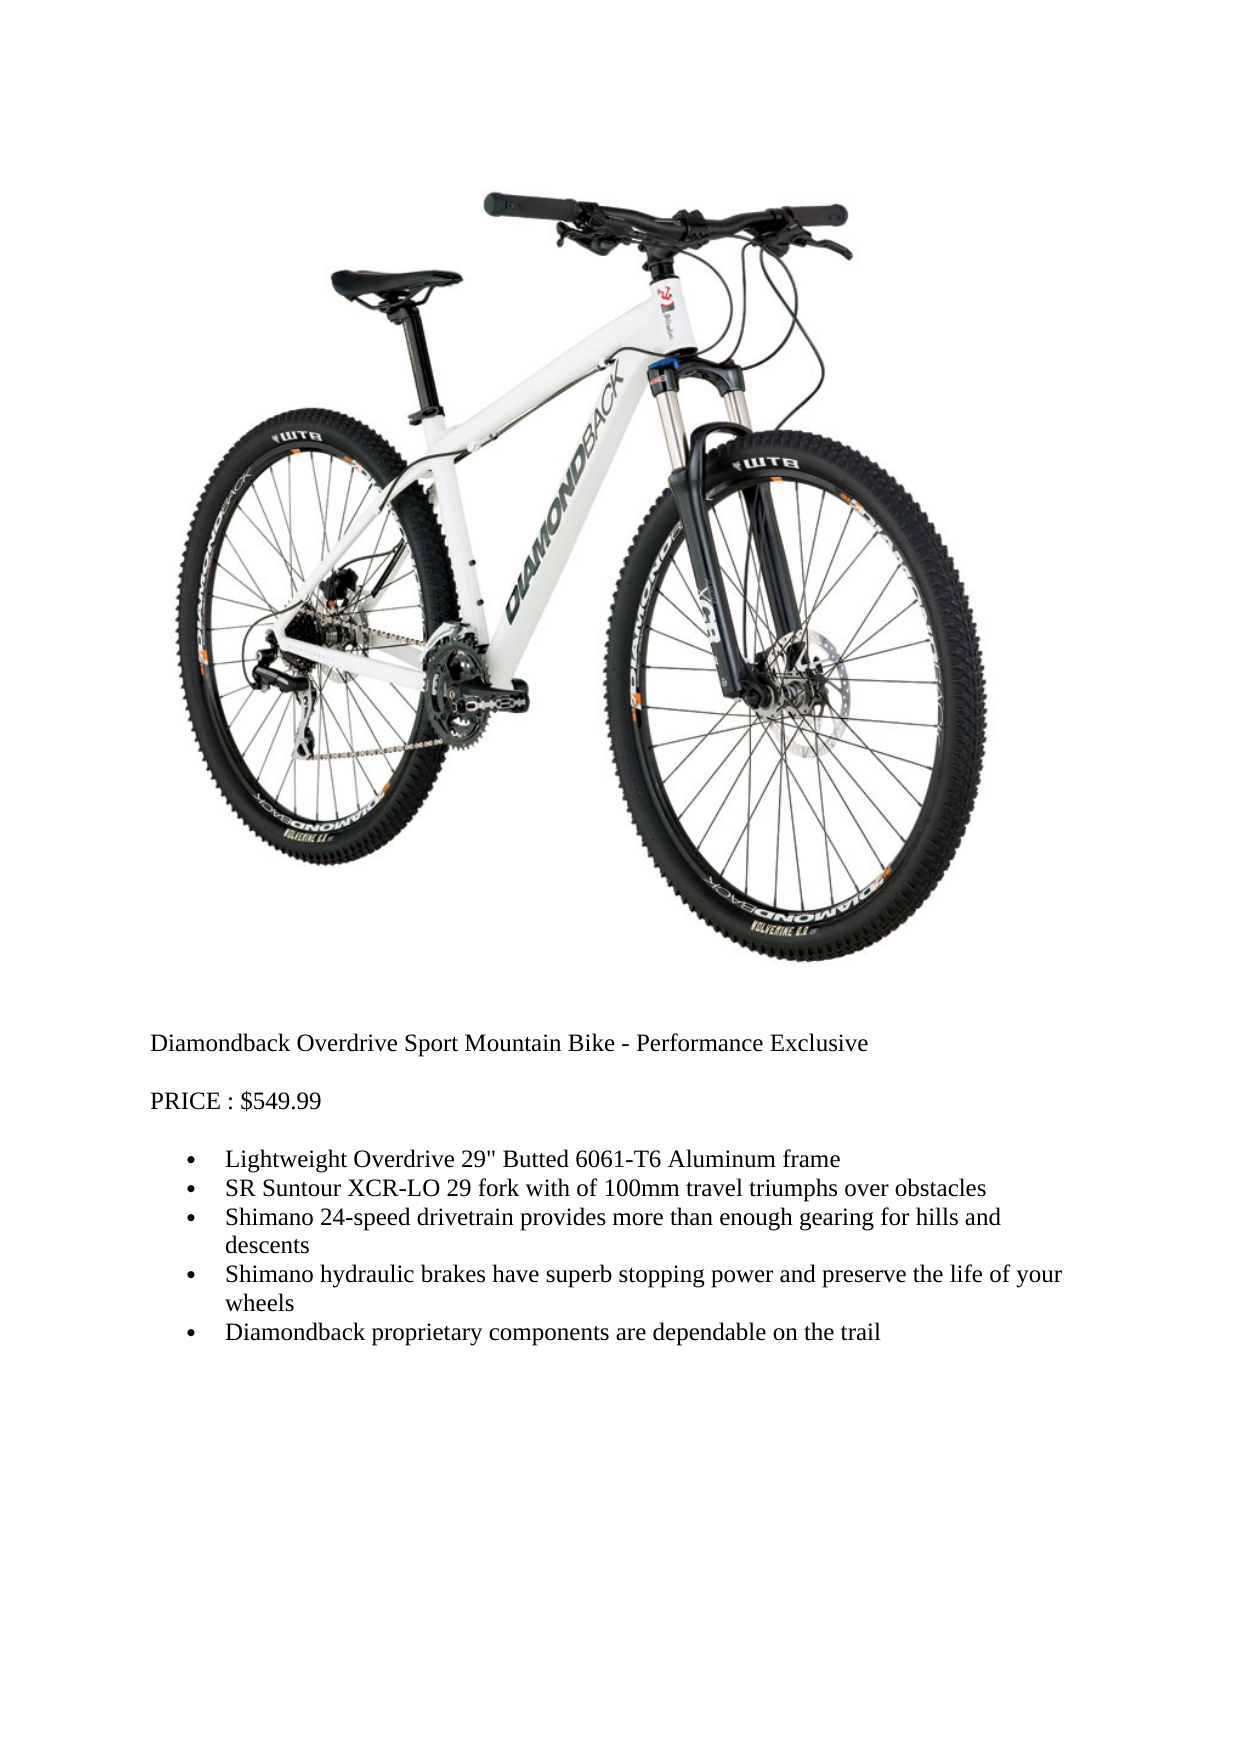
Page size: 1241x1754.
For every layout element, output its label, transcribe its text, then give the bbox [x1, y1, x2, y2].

picture [150, 150, 1000, 1000]
list Shimano 24-speed drivetrain provides more than enough gearing for hills and descents [187, 1202, 1090, 1259]
text PRICE : $549.99 [150, 1086, 1090, 1115]
list SR Suntour XCR-LO 29 fork with of 100mm travel triumphs over obstacles [187, 1173, 1090, 1202]
text Diamondback Overdrive Sport Mountain Bike - Performance Exclusive [150, 1028, 1090, 1057]
list Diamondback proprietary components are dependable on the trail [187, 1317, 1090, 1346]
list Lightweight Overdrive 29" Butted 6061-T6 Aluminum frame [187, 1144, 1090, 1173]
list Shimano hydraulic brakes have superb stopping power and preserve the life of your wheels [187, 1259, 1090, 1317]
